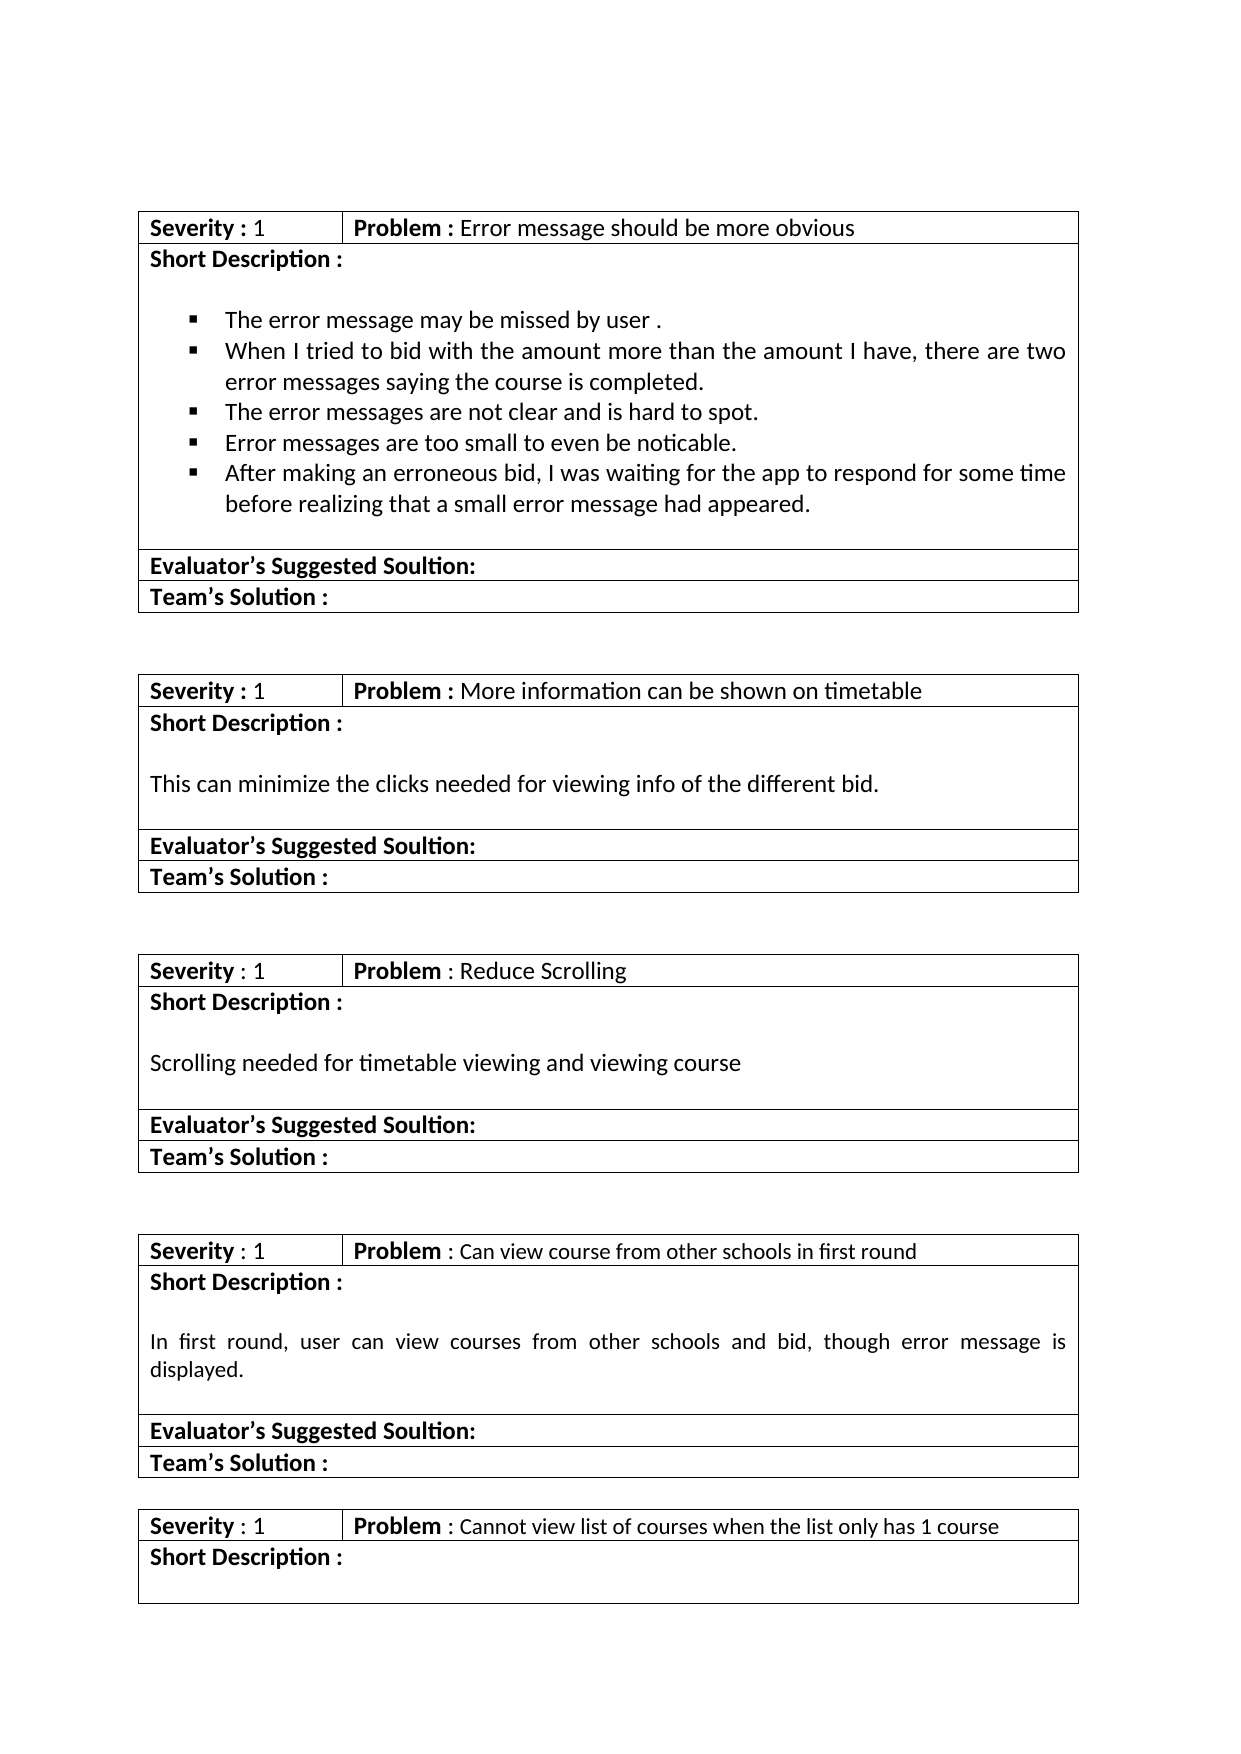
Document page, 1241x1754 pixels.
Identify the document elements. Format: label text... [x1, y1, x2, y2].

table_cell Short Description : This can minimize the clicks needed for viewing info of the different bid. [139, 707, 1078, 829]
table_header Problem : Cannot view list of courses when the list only has 1 course [343, 1510, 1078, 1540]
table_cell Evaluator’s Suggested Soultion: [139, 1415, 1078, 1446]
table_cell Team’s Solution : [139, 581, 1078, 612]
table_header Severity : 1 [139, 212, 342, 243]
table_cell Team’s Solution : [139, 1141, 1078, 1172]
table_cell Short Description : In first round, user can view courses from other schools and bid, though error message is displayed. [139, 1266, 1078, 1414]
table_cell Team’s Solution : [139, 861, 1078, 892]
table_cell Evaluator’s Suggested Soultion: [139, 1110, 1078, 1140]
table_header Severity : 1 [139, 675, 342, 706]
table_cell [139, 1541, 1078, 1602]
table_header Problem : Error message should be more obvious [343, 212, 1078, 243]
table_header Severity : 1 [139, 1510, 342, 1540]
table_header Severity : 1 [139, 1235, 342, 1265]
table_header Problem : More information can be shown on timetable [343, 675, 1078, 706]
table_cell Team’s Solution : [139, 1447, 1078, 1477]
table_cell Short Description : Scrolling needed for timetable viewing and viewing course [139, 987, 1078, 1109]
table_header Severity : 1 [139, 955, 342, 986]
table_cell Evaluator’s Suggested Soultion: [139, 830, 1078, 860]
table_cell Short Description : The error message may be missed by user . When I tried to bid with the amount more than the amount I have, there are two error messages saying the course is completed. The error messages are not clear and is hard to spot. Error messages are too small to even be noticable. After making an erroneous bid, I was waiting for the app to respond for some time before realizing that a small error message had appeared. [139, 244, 1078, 549]
table_cell Evaluator’s Suggested Soultion: [139, 550, 1078, 580]
table_header Problem : Can view course from other schools in first round [343, 1235, 1078, 1265]
table_header Problem : Reduce Scrolling [343, 955, 1078, 986]
